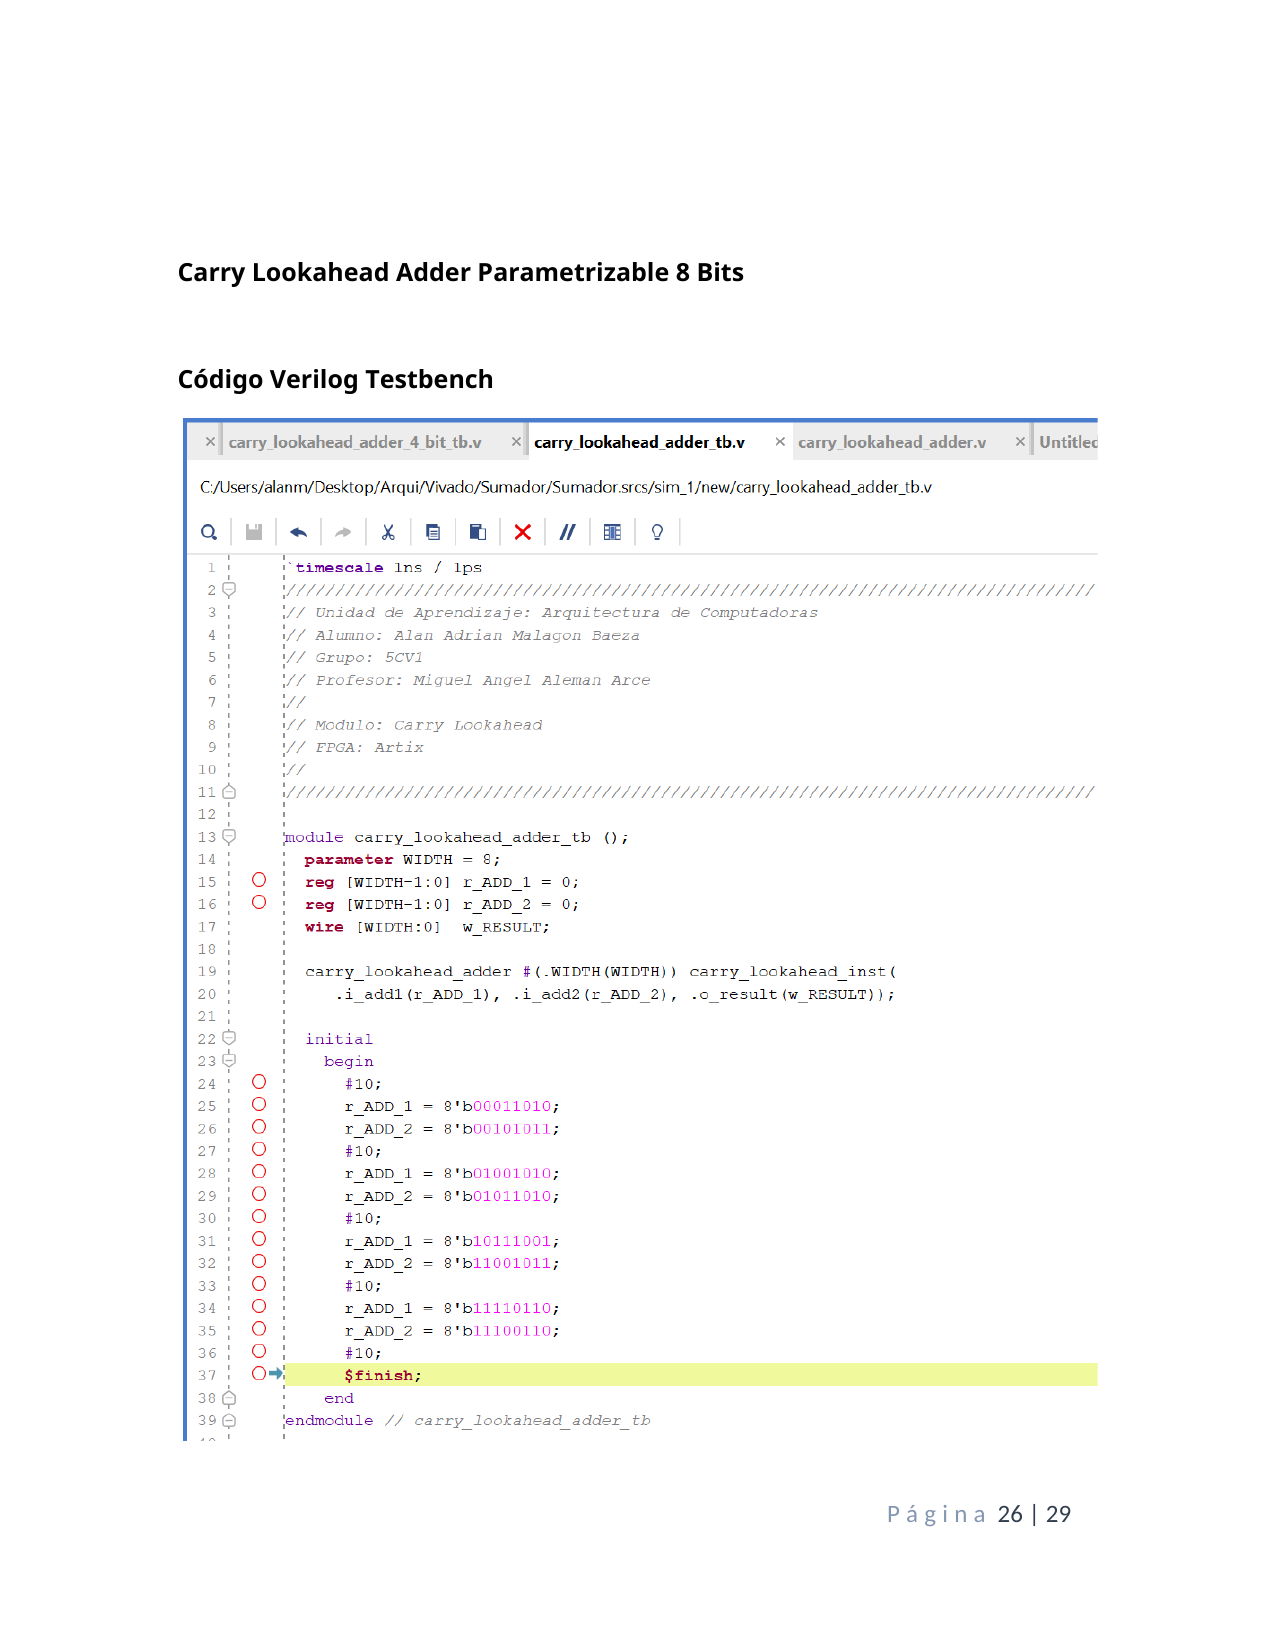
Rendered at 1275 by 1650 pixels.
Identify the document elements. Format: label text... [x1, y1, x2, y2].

text Código Verilog Testbench [177, 361, 1098, 395]
text Carry Lookahead Adder Parametrizable 8 Bits [177, 254, 1098, 288]
picture [177, 414, 1098, 1441]
